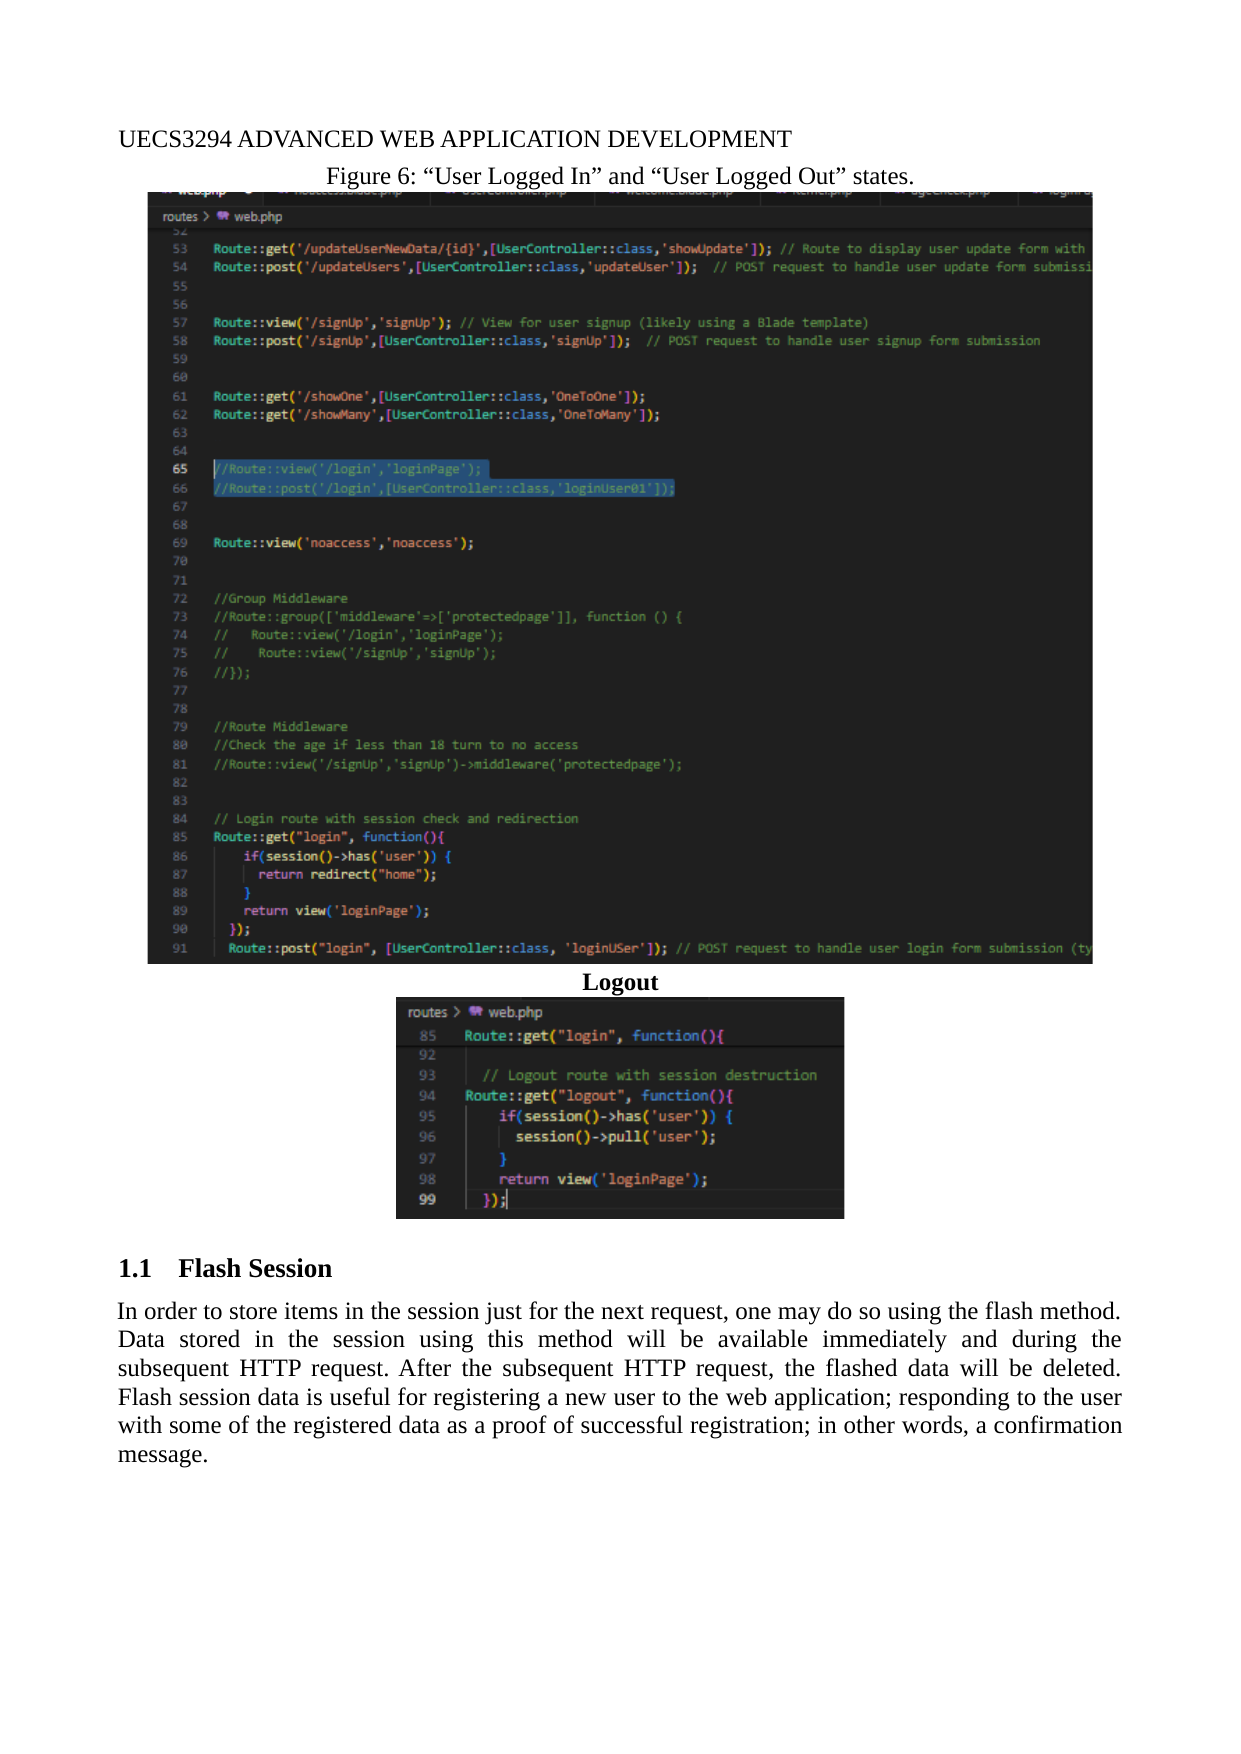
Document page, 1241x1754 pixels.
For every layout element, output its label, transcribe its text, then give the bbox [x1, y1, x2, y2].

text Figure 6: “User Logged In” and “User Logged Out” states. [118, 161, 1122, 190]
picture [147, 192, 1093, 964]
picture [396, 997, 845, 1219]
subtitle Flash Session [118, 1252, 1122, 1283]
text Logout [118, 967, 1122, 995]
text In order to store items in the session just for the next request, one may do so using the flash method. Data stored in the session using this method will be available immediately and during the subsequent HTTP request. After the subsequent HTTP request, the flashed data will be deleted. Flash session data is useful for registering a new user to the web application; responding to the user with some of the registered data as a proof of successful registration; in other words, a confirmation message. [117, 1296, 1123, 1467]
